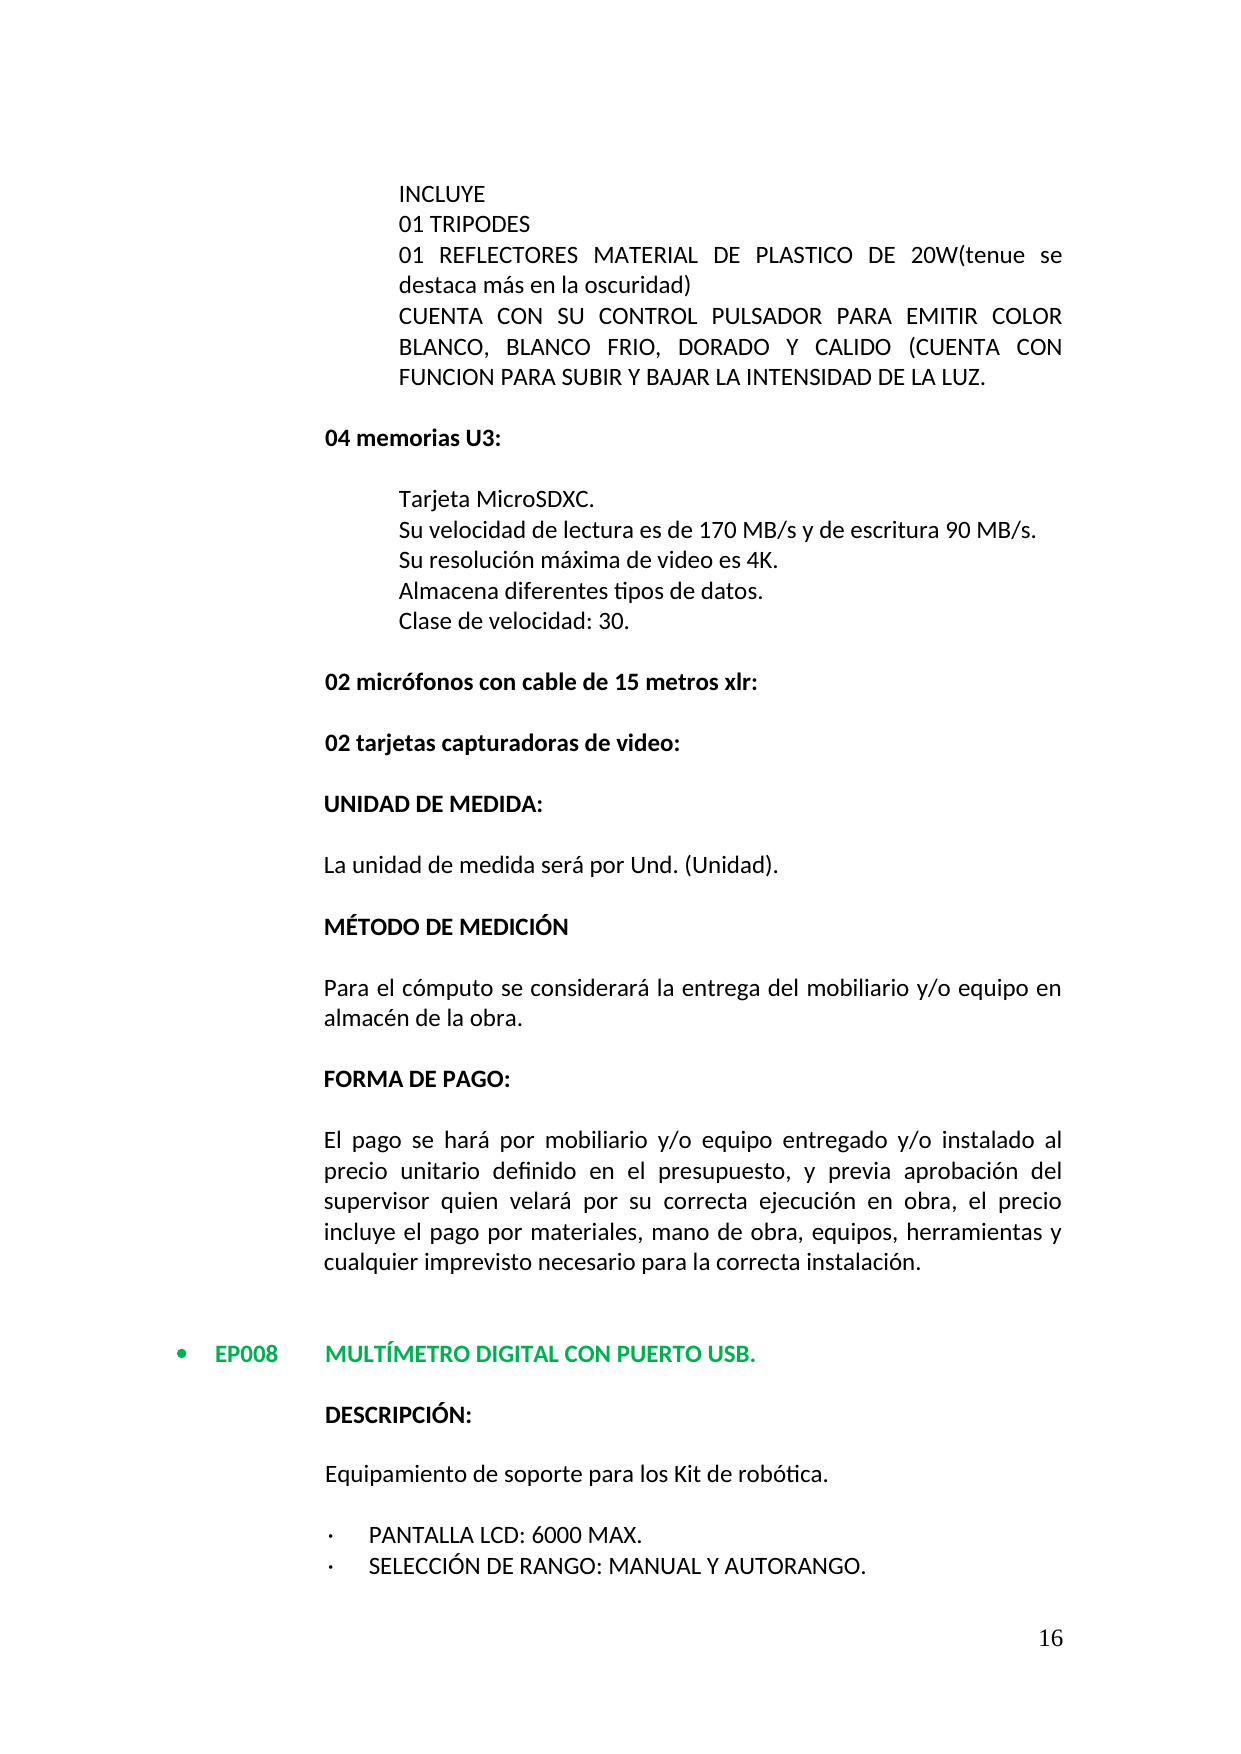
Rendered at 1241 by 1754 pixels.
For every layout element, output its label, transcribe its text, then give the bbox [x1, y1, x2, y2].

text DESCRIPCIÓN: [325, 1399, 1063, 1429]
list SELECCIÓN DE RANGO: MANUAL Y AUTORANGO. [327, 1550, 1063, 1580]
text Clase de velocidad: 30. [399, 605, 1063, 636]
list El pago se hará por mobiliario y/o equipo entregado y/o instalado al precio unitario definido en el presupuesto, y previa aprobación del supervisor quien velará por su correcta ejecución en obra, el precio incluye el pago por materiales, mano de obra, equipos, herramientas y cualquier imprevisto necesario para la correcta instalación. [324, 1124, 1063, 1277]
text INCLUYE [399, 178, 1063, 209]
text Su resolución máxima de video es 4K. [399, 544, 1063, 575]
text CUENTA CON SU CONTROL PULSADOR PARA EMITIR COLOR BLANCO, BLANCO FRIO, DORADO Y CALIDO (CUENTA CON FUNCION PARA SUBIR Y BAJAR LA INTENSIDAD DE LA LUZ. [399, 300, 1063, 392]
text 02 tarjetas capturadoras de video: [325, 727, 1063, 758]
list FORMA DE PAGO: [324, 1063, 1063, 1094]
text 01 REFLECTORES MATERIAL DE PLASTICO DE 20W(tenue se destaca más en la oscuridad) [399, 239, 1063, 300]
list UNIDAD DE MEDIDA: [324, 788, 1063, 819]
text 02 micrófonos con cable de 15 metros xlr: [325, 666, 1063, 697]
text Tarjeta MicroSDXC. [399, 483, 1063, 514]
list Para el cómputo se considerará la entrega del mobiliario y/o equipo en almacén de la obra. [324, 972, 1063, 1033]
text 04 memorias U3: [325, 422, 1063, 453]
list PANTALLA LCD: 6000 MAX. [327, 1519, 1063, 1550]
list MÉTODO DE MEDICIÓN [324, 911, 1063, 941]
text 01 TRIPODES [399, 209, 1063, 239]
text Almacena diferentes tipos de datos. [399, 575, 1063, 605]
text Su velocidad de lectura es de 170 MB/s y de escritura 90 MB/s. [399, 514, 1063, 544]
text Equipamiento de soporte para los Kit de robótica. [325, 1458, 1063, 1489]
list EP008 MULTÍMETRO DIGITAL CON PUERTO USB. [177, 1338, 1063, 1368]
list La unidad de medida será por Und. (Unidad). [324, 849, 1063, 880]
